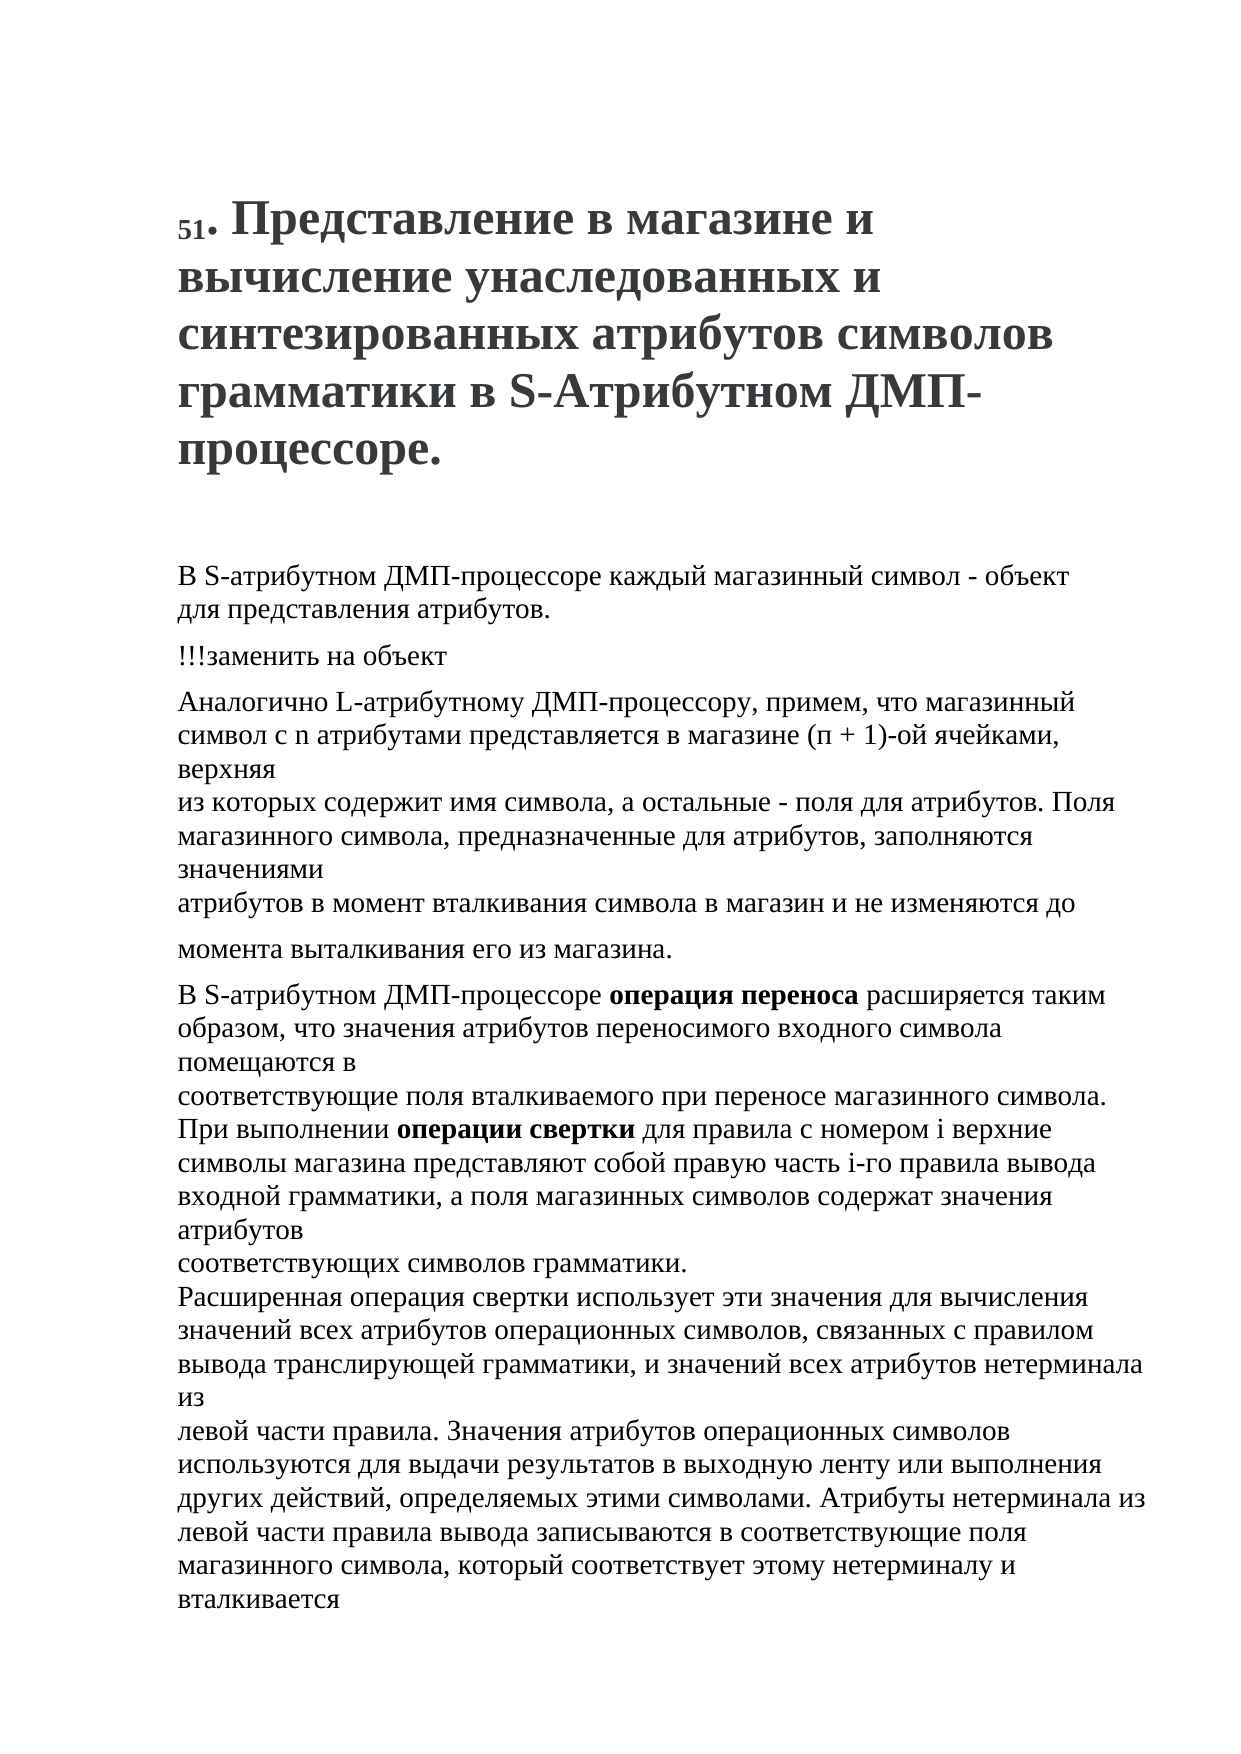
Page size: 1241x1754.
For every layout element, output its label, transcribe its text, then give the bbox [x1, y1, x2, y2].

text других действий, определяемых этими символами. Атрибуты нетерминала из [177, 1480, 1152, 1514]
text левой части правила. Значения атрибутов операционных символов [177, 1413, 1152, 1447]
text !!!заменить на объект [177, 638, 1152, 671]
text для представления атрибутов. [177, 592, 1152, 625]
text соответствующих символов грамматики. [177, 1245, 1152, 1279]
text 51. Представление в магазине и вычисление унаследованных и синтезированных атрибутов символов грамматики в S-Атрибутном ДМП-процессоре. [177, 188, 1152, 476]
text В S-атрибутном ДМП-процессоре операция переноса расширяется таким [177, 977, 1152, 1011]
text Расширенная операция свертки использует эти значения для вычисления [177, 1279, 1152, 1312]
text магазинного символа, предназначенные для атрибутов, заполняются значениями [177, 818, 1152, 885]
text образом, что значения атрибутов переносимого входного символа помещаются в [177, 1011, 1152, 1078]
text символы магазина представляют собой правую часть i-го правила вывода [177, 1145, 1152, 1178]
text входной грамматики, а поля магазинных символов содержат значения атрибутов [177, 1178, 1152, 1245]
text вывода транслирующей грамматики, и значений всех атрибутов нетерминала из [177, 1346, 1152, 1413]
text Аналогично L-атрибутному ДМП-процессору, примем, что магазинный [177, 684, 1152, 717]
text из которых содержит имя символа, а остальные - поля для атрибутов. Поля [177, 784, 1152, 818]
text используются для выдачи результатов в выходную ленту или выполнения [177, 1447, 1152, 1480]
text магазинного символа, который соответствует этому нетерминалу и вталкивается [177, 1547, 1152, 1614]
text левой части правила вывода записываются в соответствующие поля [177, 1514, 1152, 1547]
text атрибутов в момент вталкивания символа в магазин и не изменяются до [177, 885, 1152, 918]
text В S-атрибутном ДМП-процессоре каждый магазинный символ - объект [177, 558, 1152, 592]
text значений всех атрибутов операционных символов, связанных с правилом [177, 1312, 1152, 1346]
text При выполнении операции свертки для правила с номером i верхние [177, 1111, 1152, 1145]
text момента выталкивания его из магазина. [177, 931, 1152, 964]
text символ с n атрибутами представляется в магазине (п + 1)-ой ячейками, верхняя [177, 717, 1152, 784]
text соответствующие поля вталкиваемого при переносе магазинного символа. [177, 1078, 1152, 1111]
